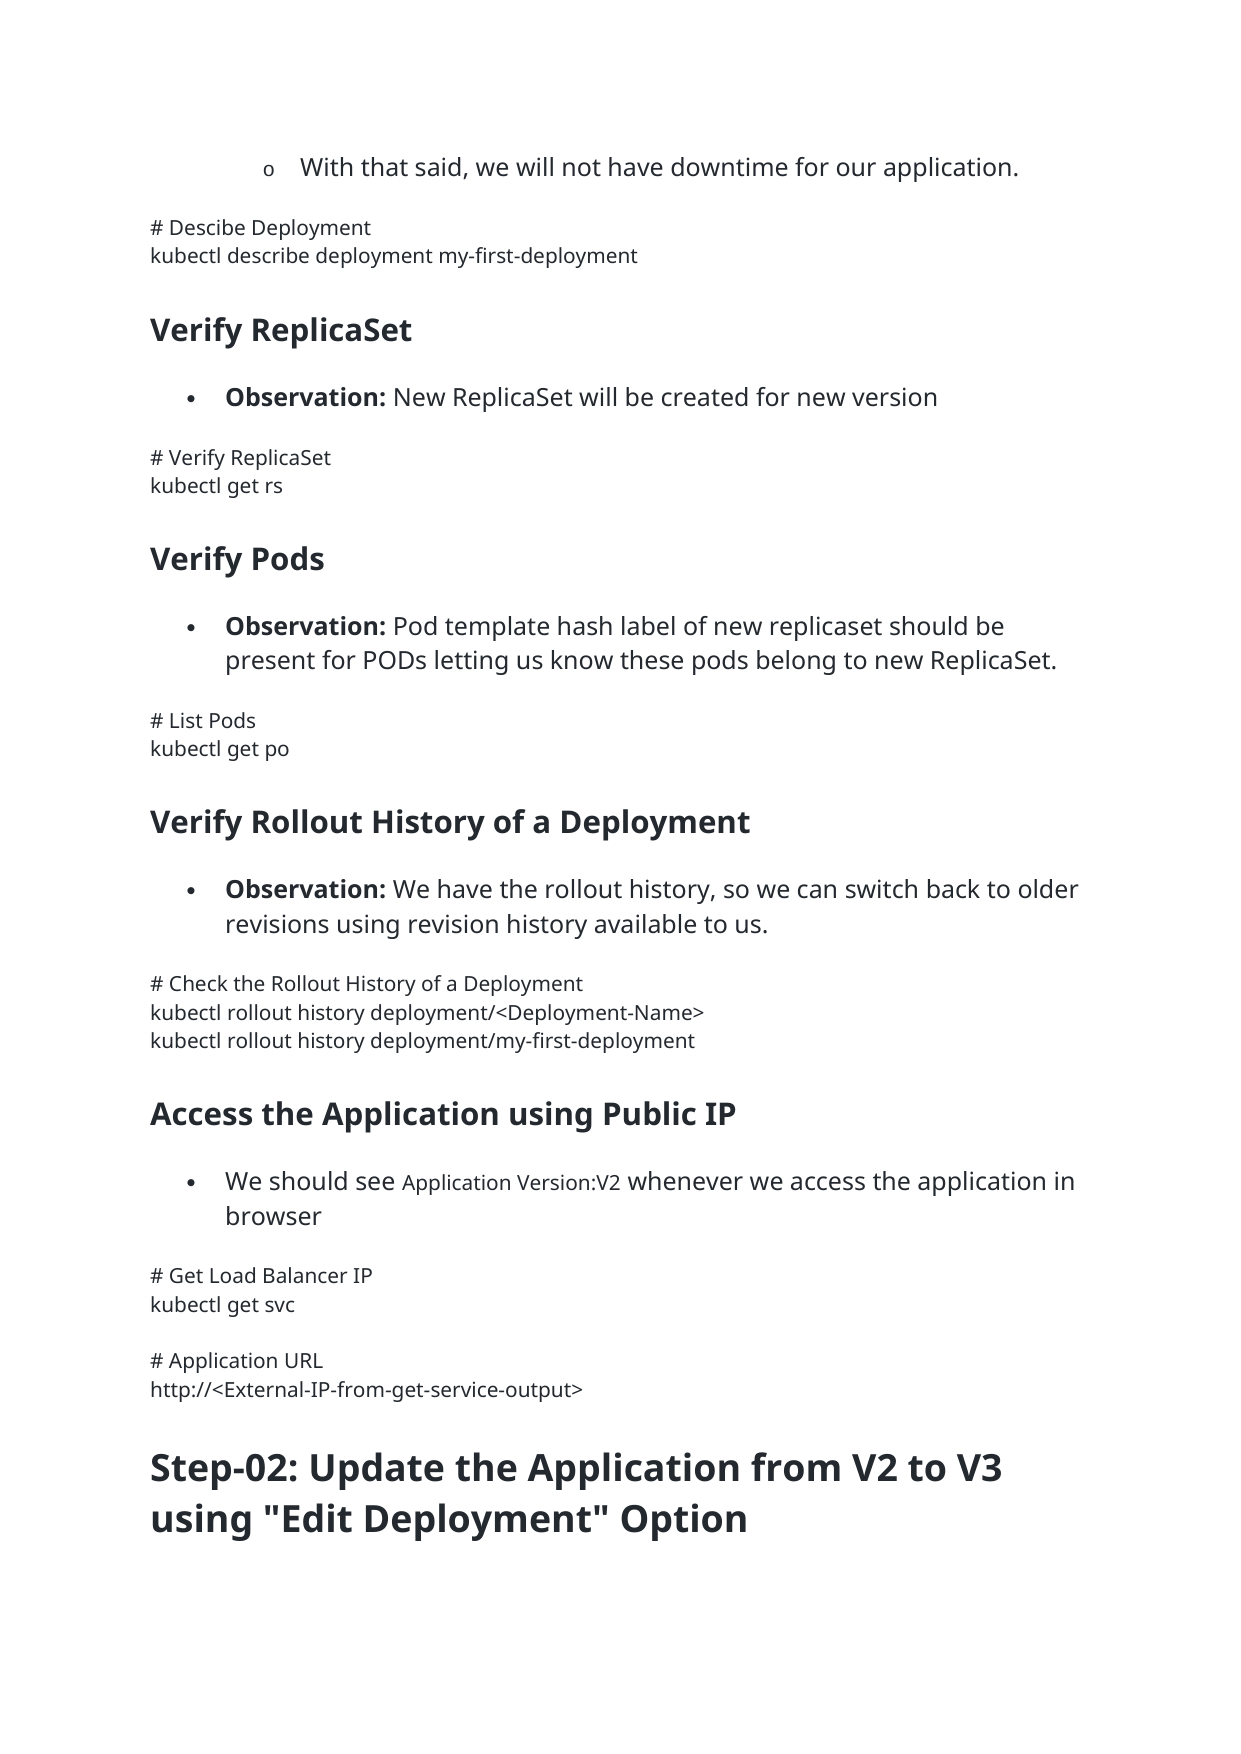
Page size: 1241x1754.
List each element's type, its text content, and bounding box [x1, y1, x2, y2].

text Verify ReplicaSet [150, 308, 1090, 350]
text # Verify ReplicaSet [150, 443, 1090, 471]
text kubectl describe deployment my-first-deployment [150, 242, 1090, 270]
text kubectl rollout history deployment/my-first-deployment [150, 1026, 1090, 1055]
text Step-02: Update the Application from V2 to V3 using "Edit Deployment" Option [150, 1441, 1090, 1543]
text http://<External-IP-from-get-service-output> [150, 1375, 1090, 1403]
text kubectl get svc [150, 1290, 1090, 1318]
list We should see Application Version:V2 whenever we access the application in browser [187, 1164, 1090, 1232]
text kubectl rollout history deployment/<Deployment-Name> [150, 998, 1090, 1026]
list Observation: New ReplicaSet will be created for new version [187, 379, 1090, 413]
list Observation: Pod template hash label of new replicaset should be present for PODs letting us know these pods belong to new ReplicaSet. [187, 609, 1090, 677]
text Verify Pods [150, 537, 1090, 579]
text kubectl get rs [150, 471, 1090, 499]
text # Get Load Balancer IP [150, 1261, 1090, 1290]
text kubectl get po [150, 734, 1090, 763]
text # List Pods [150, 706, 1090, 734]
text Access the Application using Public IP [150, 1092, 1090, 1135]
list With that said, we will not have downtime for our application. [262, 150, 1090, 184]
text Verify Rollout History of a Deployment [150, 800, 1090, 843]
text # Descibe Deployment [150, 213, 1090, 242]
list Observation: We have the rollout history, so we can switch back to older revisions using revision history available to us. [187, 872, 1090, 940]
text # Application URL [150, 1347, 1090, 1375]
text # Check the Rollout History of a Deployment [150, 969, 1090, 998]
